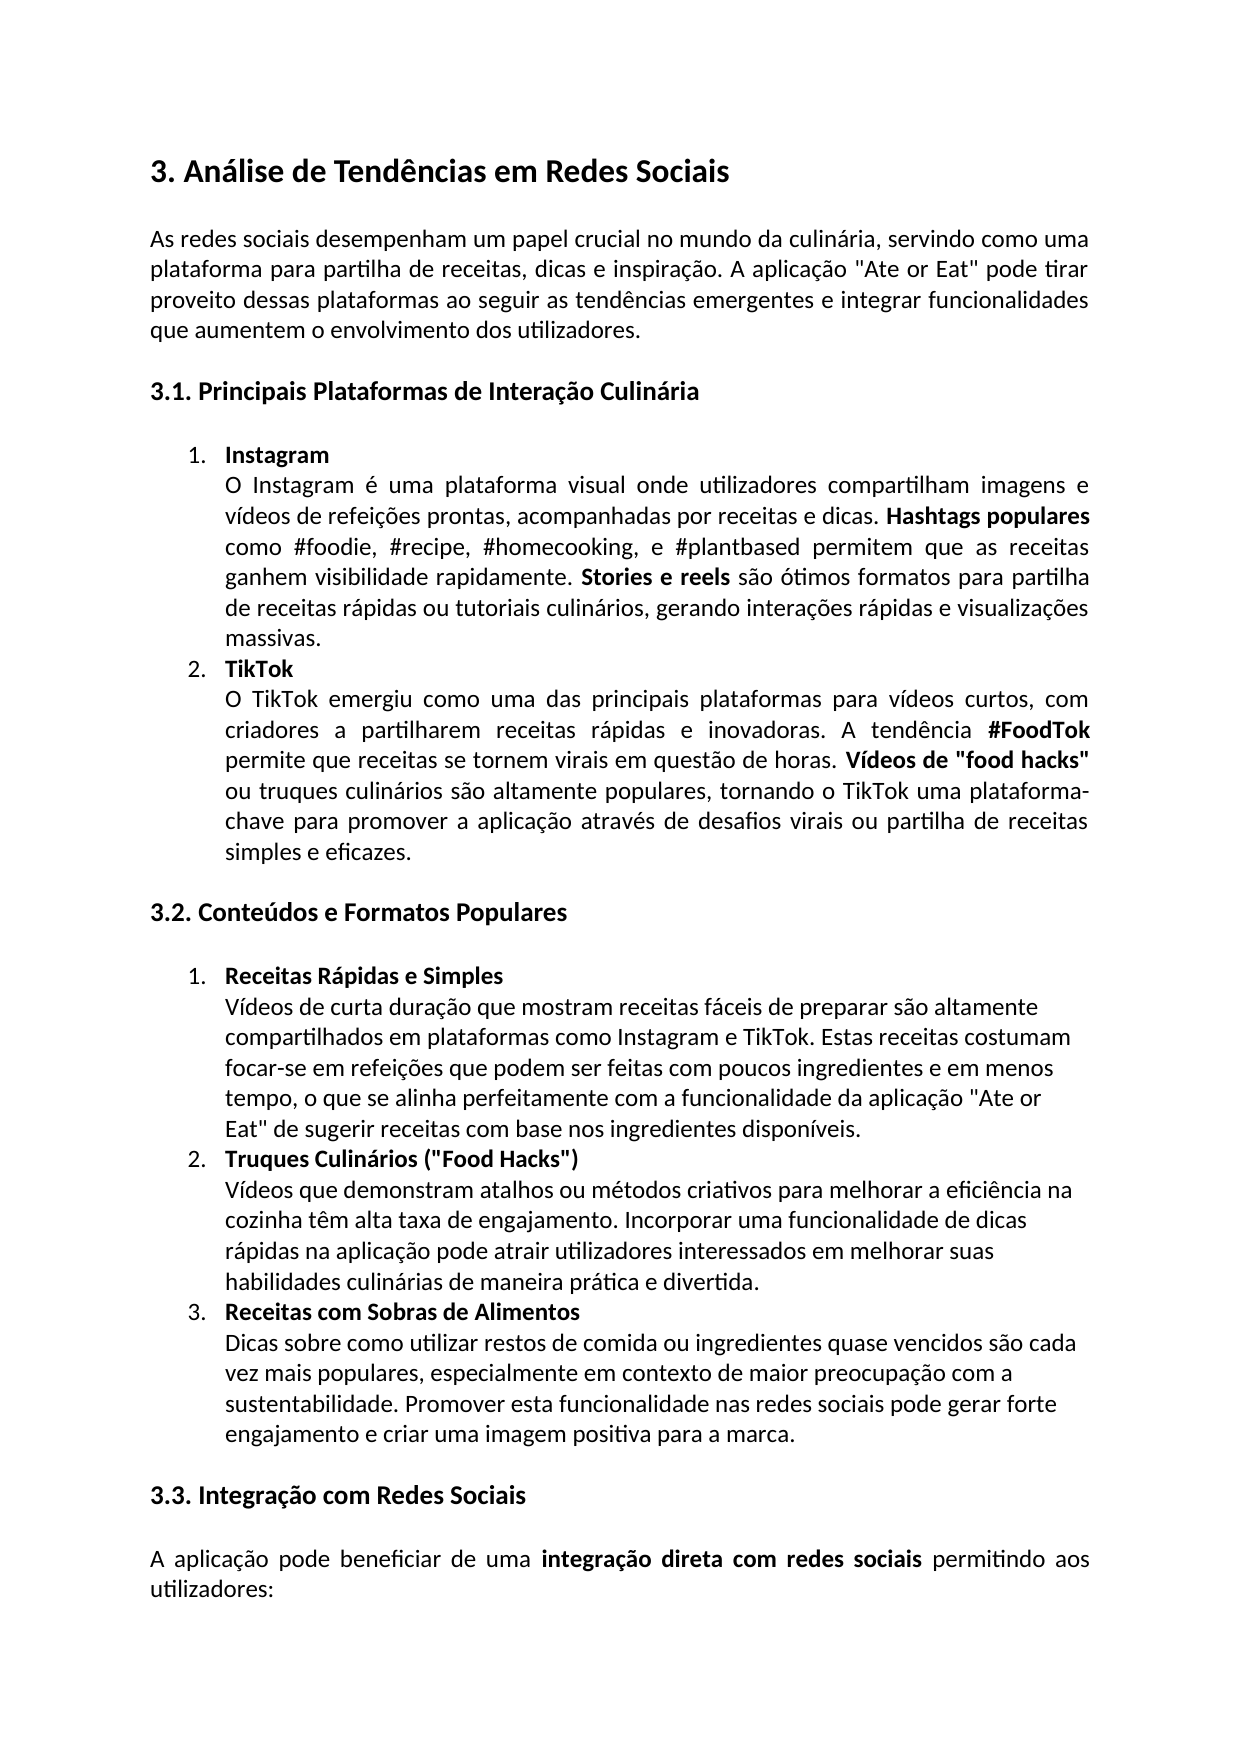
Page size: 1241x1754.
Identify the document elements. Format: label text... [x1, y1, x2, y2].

list Receitas Rápidas e Simples Vídeos de curta duração que mostram receitas fáceis de preparar são altamente compartilhados em plataformas como Instagram e TikTok. Estas receitas costumam focar-se em refeições que podem ser feitas com poucos ingredientes e em menos tempo, o que se alinha perfeitamente com a funcionalidade da aplicação "Ate or Eat" de sugerir receitas com base nos ingredientes disponíveis. [187, 960, 1090, 1143]
subtitle 3.1. Principais Plataformas de Interação Culinária [150, 374, 1090, 407]
subtitle 3. Análise de Tendências em Redes Sociais [150, 150, 1090, 191]
list Receitas com Sobras de Alimentos Dicas sobre como utilizar restos de comida ou ingredientes quase vencidos são cada vez mais populares, especialmente em contexto de maior preocupação com a sustentabilidade. Promover esta funcionalidade nas redes sociais pode gerar forte engajamento e criar uma imagem positiva para a marca. [187, 1296, 1090, 1449]
subtitle 3.2. Conteúdos e Formatos Populares [150, 896, 1090, 929]
list TikTok O TikTok emergiu como uma das principais plataformas para vídeos curtos, com criadores a partilharem receitas rápidas e inovadoras. A tendência #FoodTok permite que receitas se tornem virais em questão de horas. Vídeos de "food hacks" ou truques culinários são altamente populares, tornando o TikTok uma plataforma-chave para promover a aplicação através de desafios virais ou partilha de receitas simples e eficazes. [187, 653, 1090, 866]
list Truques Culinários ("Food Hacks") Vídeos que demonstram atalhos ou métodos criativos para melhorar a eficiência na cozinha têm alta taxa de engajamento. Incorporar uma funcionalidade de dicas rápidas na aplicação pode atrair utilizadores interessados em melhorar suas habilidades culinárias de maneira prática e divertida. [187, 1143, 1090, 1296]
text A aplicação pode beneficiar de uma integração direta com redes sociais permitindo aos utilizadores: [150, 1543, 1090, 1604]
list Instagram O Instagram é uma plataforma visual onde utilizadores compartilham imagens e vídeos de refeições prontas, acompanhadas por receitas e dicas. Hashtags populares como #foodie, #recipe, #homecooking, e #plantbased permitem que as receitas ganhem visibilidade rapidamente. Stories e reels são ótimos formatos para partilha de receitas rápidas ou tutoriais culinários, gerando interações rápidas e visualizações massivas. [187, 439, 1090, 653]
text As redes sociais desempenham um papel crucial no mundo da culinária, servindo como uma plataforma para partilha de receitas, dicas e inspiração. A aplicação "Ate or Eat" pode tirar proveito dessas plataformas ao seguir as tendências emergentes e integrar funcionalidades que aumentem o envolvimento dos utilizadores. [150, 223, 1090, 345]
subtitle 3.3. Integração com Redes Sociais [150, 1478, 1090, 1511]
